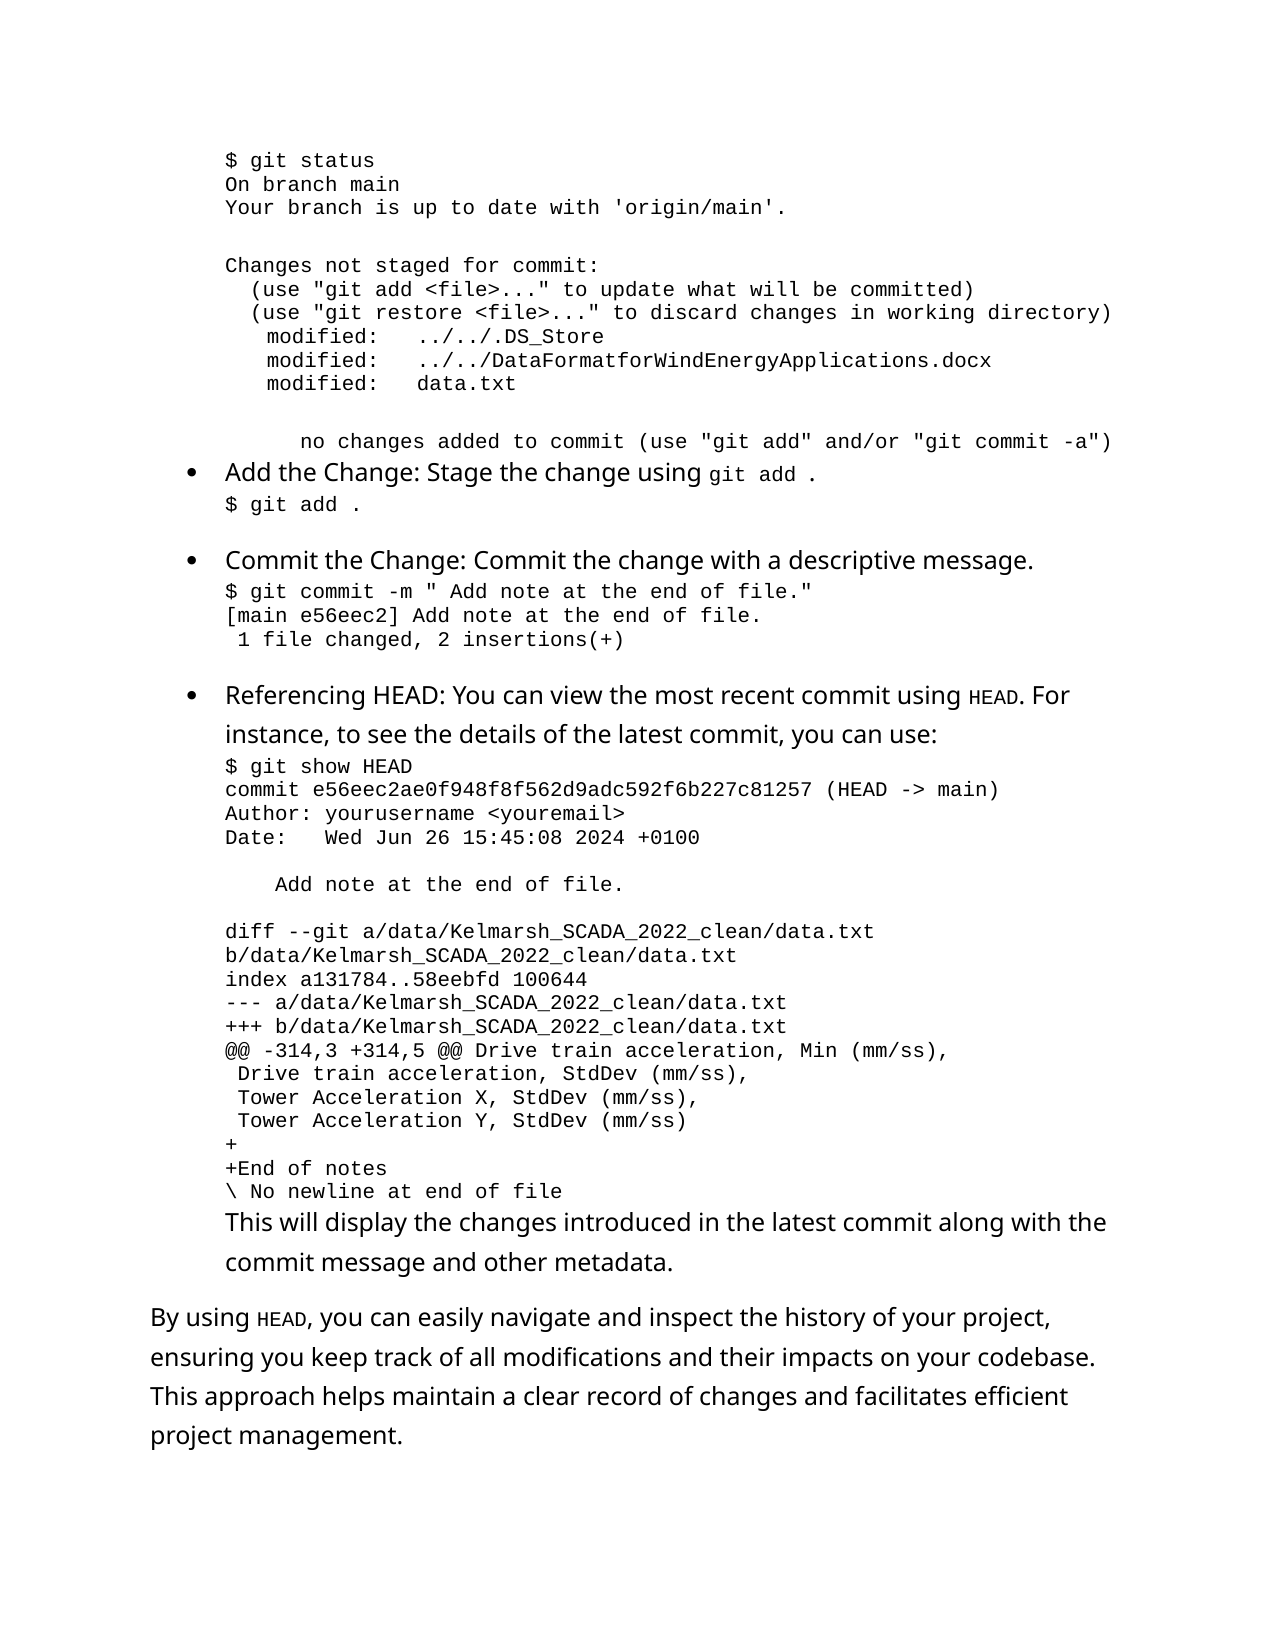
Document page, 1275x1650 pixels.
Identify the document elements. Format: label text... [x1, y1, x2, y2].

text + [225, 1134, 1125, 1158]
text $ git status [225, 150, 1125, 174]
text +End of notes [225, 1158, 1125, 1181]
text Author: yourusername <youremail> [225, 803, 1125, 827]
text Drive train acceleration, StdDev (mm/ss), [225, 1063, 1125, 1087]
text $ git commit -m " Add note at the end of file." [225, 582, 1125, 605]
text Add note at the end of file. [225, 874, 1125, 898]
text \ No newline at end of file [225, 1181, 1125, 1205]
text Date: Wed Jun 26 15:45:08 2024 +0100 [225, 827, 1125, 850]
text @@ -314,3 +314,5 @@ Drive train acceleration, Min (mm/ss), [225, 1039, 1125, 1063]
text +++ b/data/Kelmarsh_SCADA_2022_clean/data.txt [225, 1016, 1125, 1039]
list Add the Change: Stage the change using git add . [187, 454, 1125, 489]
text This will display the changes introduced in the latest commit along with the commit message and other metadata. [225, 1205, 1125, 1278]
text [main e56eec2] Add note at the end of file. [225, 605, 1125, 629]
text By using HEAD, you can easily navigate and inspect the history of your project, ensuring you keep track of all modifications and their impacts on your codebase. This approach helps maintain a clear record of changes and facilitates efficient project management. [150, 1300, 1125, 1452]
text Tower Acceleration Y, StdDev (mm/ss) [225, 1111, 1125, 1134]
text modified: data.txt [225, 373, 1125, 397]
text index a131784..58eebfd 100644 [225, 969, 1125, 992]
text no changes added to commit (use "git add" and/or "git commit -a") [300, 431, 1125, 454]
list Commit the Change: Commit the change with a descriptive message. [187, 542, 1125, 576]
text diff --git a/data/Kelmarsh_SCADA_2022_clean/data.txt b/data/Kelmarsh_SCADA_2022_clean/data.txt [225, 921, 1125, 969]
text (use "git add <file>..." to update what will be committed) [225, 279, 1125, 302]
text Changes not staged for commit: [225, 255, 1125, 279]
text On branch main [225, 174, 1125, 197]
text Tower Acceleration X, StdDev (mm/ss), [225, 1087, 1125, 1111]
text Your branch is up to date with 'origin/main'. [225, 197, 1125, 221]
text (use "git restore <file>..." to discard changes in working directory) [225, 302, 1125, 326]
text $ git show HEAD [225, 756, 1125, 779]
text 1 file changed, 2 insertions(+) [225, 629, 1125, 652]
text modified: ../../DataFormatforWindEnergyApplications.docx [225, 349, 1125, 373]
text $ git add . [225, 494, 1125, 517]
text commit e56eec2ae0f948f8f562d9adc592f6b227c81257 (HEAD -> main) [225, 779, 1125, 803]
text --- a/data/Kelmarsh_SCADA_2022_clean/data.txt [225, 992, 1125, 1016]
list Referencing HEAD: You can view the most recent commit using HEAD. For instance, to see the details of the latest commit, you can use: [187, 677, 1125, 751]
text modified: ../../.DS_Store [225, 326, 1125, 349]
